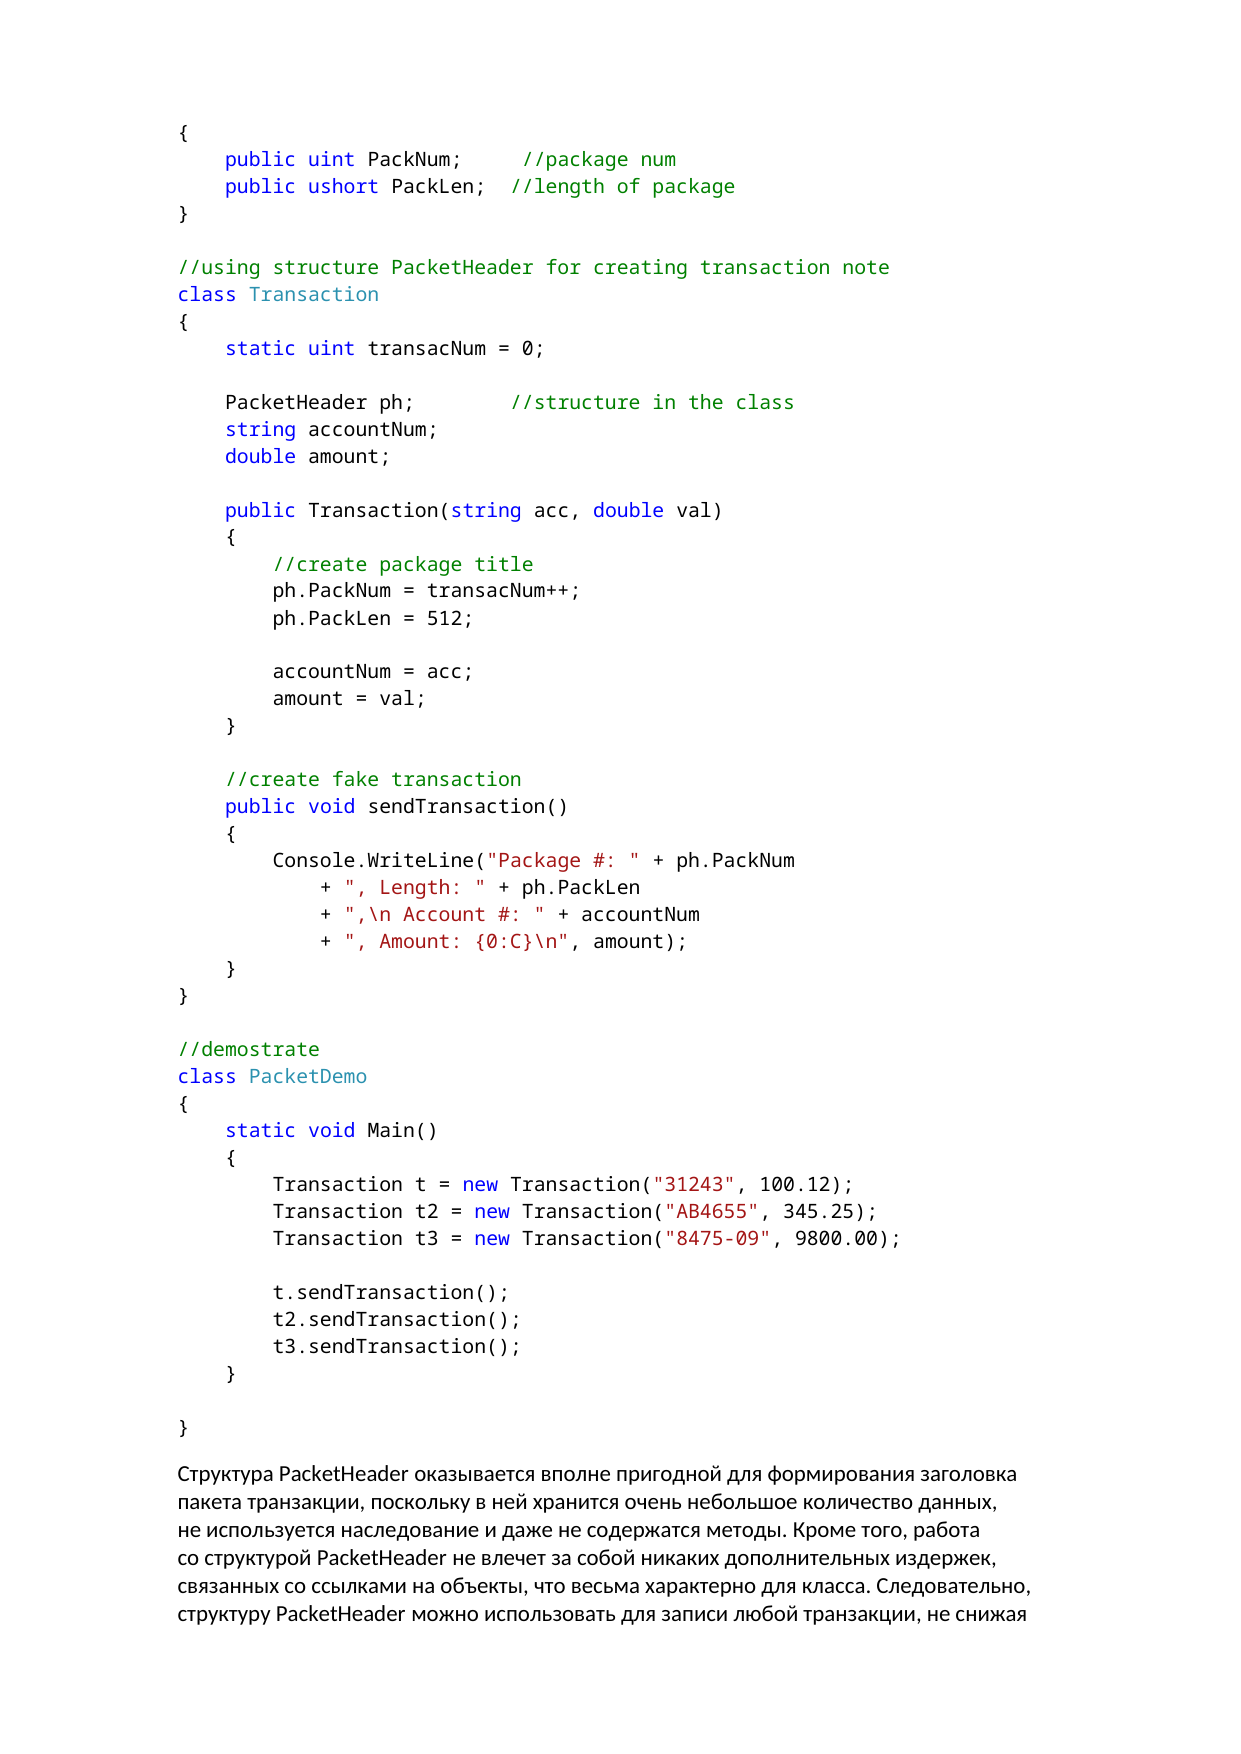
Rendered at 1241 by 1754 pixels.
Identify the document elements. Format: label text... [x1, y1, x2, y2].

text t2.sendTransaction(); [177, 1305, 1152, 1332]
text { [177, 1143, 1152, 1170]
text Transaction t = new Transaction("31243", 100.12); [177, 1170, 1152, 1197]
text + ",\n Account #: " + accountNum [177, 901, 1152, 927]
text amount = val; [177, 685, 1152, 712]
text //demostrate [177, 1035, 1152, 1062]
text double amount; [177, 442, 1152, 469]
text { [177, 523, 1152, 550]
text //create fake transaction [177, 766, 1152, 793]
text + ", Length: " + ph.PackLen [177, 873, 1152, 901]
text структуру PacketHeader можно использовать для записи любой транзакции, не снижая [177, 1599, 1152, 1627]
text Transaction t3 = new Transaction("8475-09", 9800.00); [177, 1224, 1152, 1251]
text } [177, 1413, 1152, 1440]
text Структура PacketHeader оказывается вполне пригодной для формирования заголовка [177, 1459, 1152, 1487]
text со структурой PacketHeader не влечет за собой никаких дополнительных издержек, [177, 1543, 1152, 1571]
text class PacketDemo [177, 1062, 1152, 1089]
text { [177, 307, 1152, 334]
text связанных со ссылками на объекты, что весьма характерно для класса. Следовательно, [177, 1571, 1152, 1599]
text accountNum = acc; [177, 658, 1152, 685]
text static uint transacNum = 0; [177, 334, 1152, 361]
text t.sendTransaction(); [177, 1278, 1152, 1305]
text Console.WriteLine("Package #: " + ph.PackNum [177, 847, 1152, 873]
text public ushort PackLen; //length of package [177, 172, 1152, 199]
text { [177, 118, 1152, 145]
text PacketHeader ph; //structure in the class [177, 388, 1152, 415]
text //create package title [177, 550, 1152, 577]
text } [177, 199, 1152, 226]
text } [177, 1359, 1152, 1386]
text + ", Amount: {0:C}\n", amount); [177, 927, 1152, 954]
text string accountNum; [177, 415, 1152, 442]
text public Transaction(string acc, double val) [177, 496, 1152, 523]
text //using structure PacketHeader for creating transaction note [177, 253, 1152, 280]
text не используется наследование и даже не содержатся методы. Кроме того, работа [177, 1515, 1152, 1543]
text } [177, 981, 1152, 1008]
text пакета транзакции, поскольку в ней хранится очень небольшое количество данных, [177, 1487, 1152, 1515]
text { [177, 1089, 1152, 1116]
text class Transaction [177, 280, 1152, 307]
text t3.sendTransaction(); [177, 1332, 1152, 1359]
text ph.PackLen = 512; [177, 604, 1152, 631]
text ph.PackNum = transacNum++; [177, 577, 1152, 604]
text } [177, 712, 1152, 739]
text } [177, 954, 1152, 981]
text static void Main() [177, 1116, 1152, 1143]
text { [177, 819, 1152, 847]
text Transaction t2 = new Transaction("AB4655", 345.25); [177, 1197, 1152, 1224]
text public uint PackNum; //package num [177, 145, 1152, 172]
text public void sendTransaction() [177, 793, 1152, 819]
